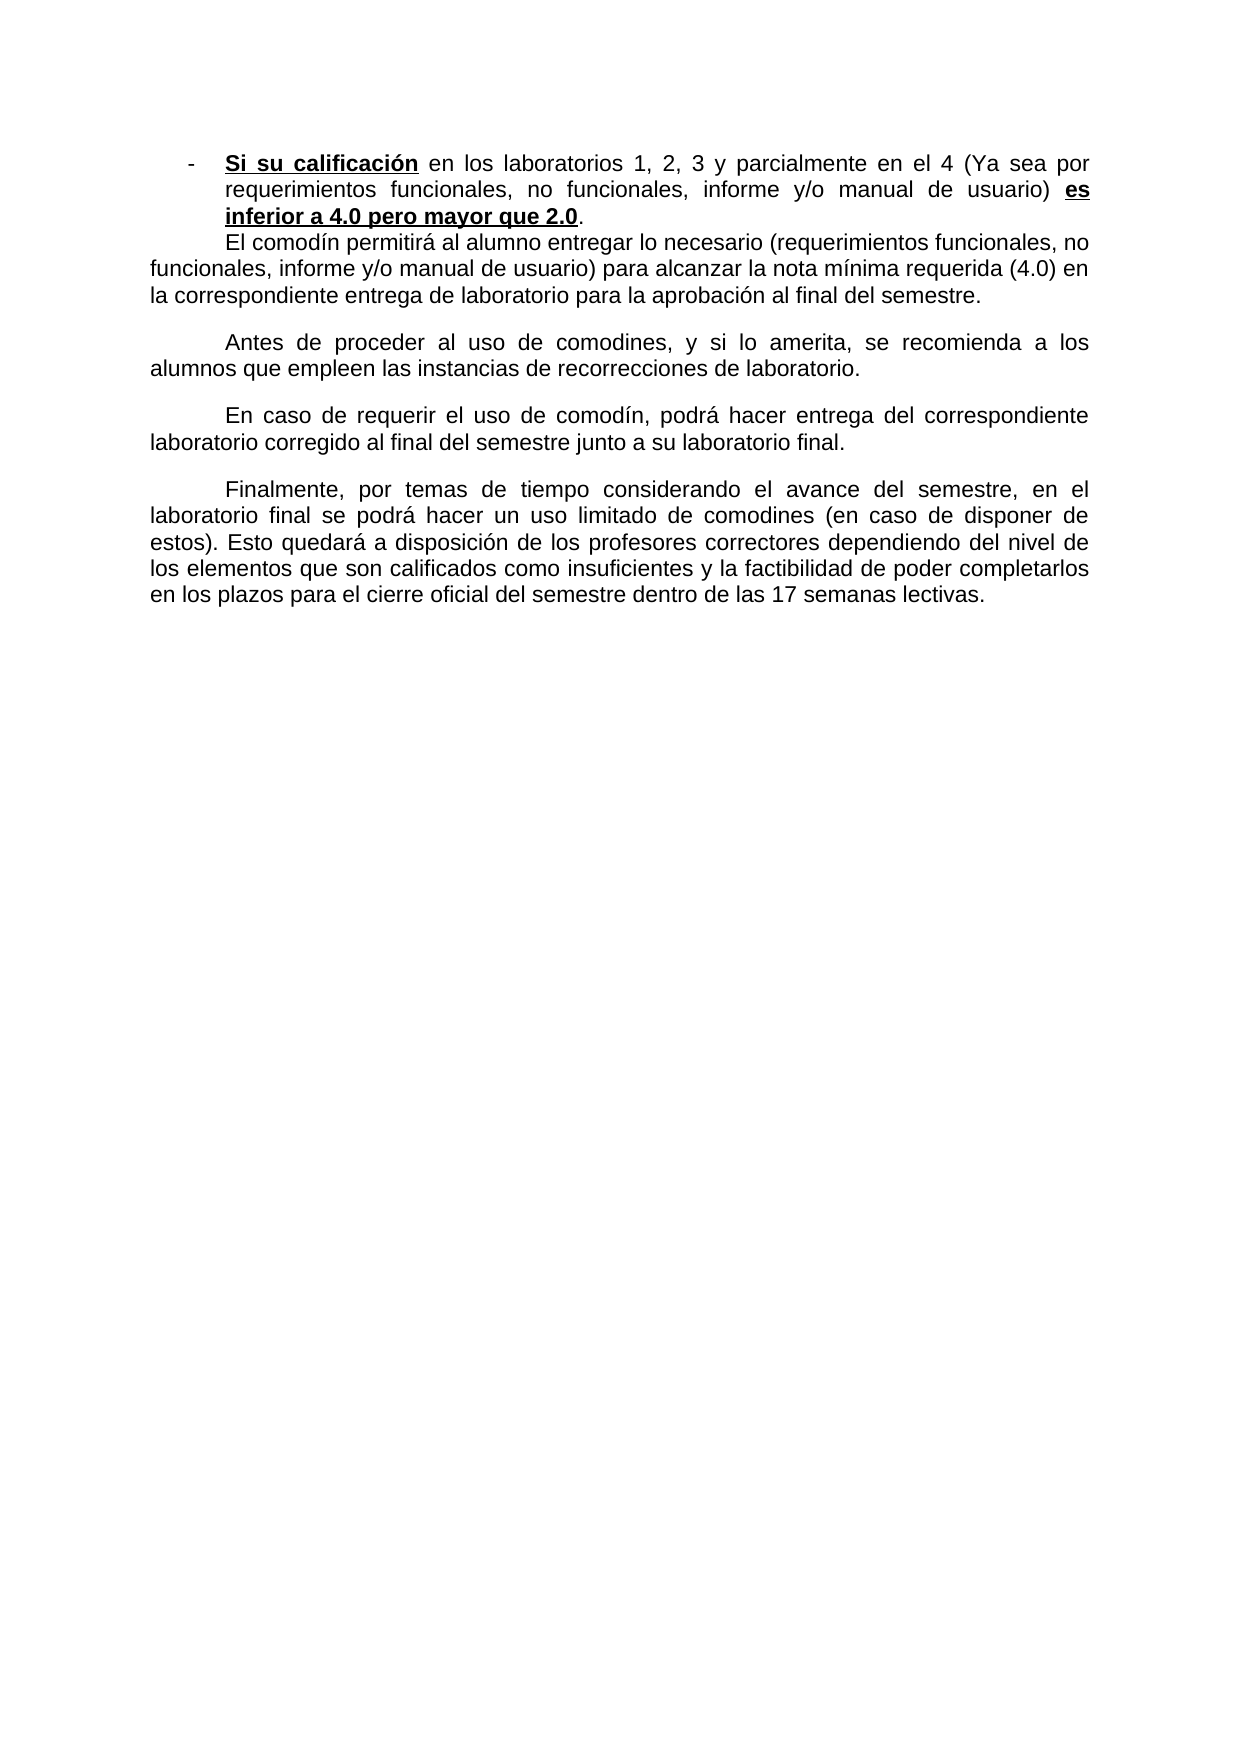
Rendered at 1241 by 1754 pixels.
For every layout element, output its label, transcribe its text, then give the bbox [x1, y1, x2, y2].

text El comodín permitirá al alumno entregar lo necesario (requerimientos funcionales, no funcionales, informe y/o manual de usuario) para alcanzar la nota mínima requerida (4.0) en la correspondiente entrega de laboratorio para la aprobación al final del semestre. [150, 229, 1090, 308]
text En caso de requerir el uso de comodín, podrá hacer entrega del correspondiente laboratorio corregido al final del semestre junto a su laboratorio final. [150, 402, 1090, 455]
text Finalmente, por temas de tiempo considerando el avance del semestre, en el laboratorio final se podrá hacer un uso limitado de comodines (en caso de disponer de estos). Esto quedará a disposición de los profesores correctores dependiendo del nivel de los elementos que son calificados como insuficientes y la factibilidad de poder completarlos en los plazos para el cierre oficial del semestre dentro de las 17 semanas lectivas. [150, 476, 1090, 608]
text Antes de proceder al uso de comodines, y si lo amerita, se recomienda a los alumnos que empleen las instancias de recorrecciones de laboratorio. [150, 329, 1090, 382]
list Si su calificación en los laboratorios 1, 2, 3 y parcialmente en el 4 (Ya sea por requerimientos funcionales, no funcionales, informe y/o manual de usuario) es inferior a 4.0 pero mayor que 2.0. [187, 150, 1090, 229]
